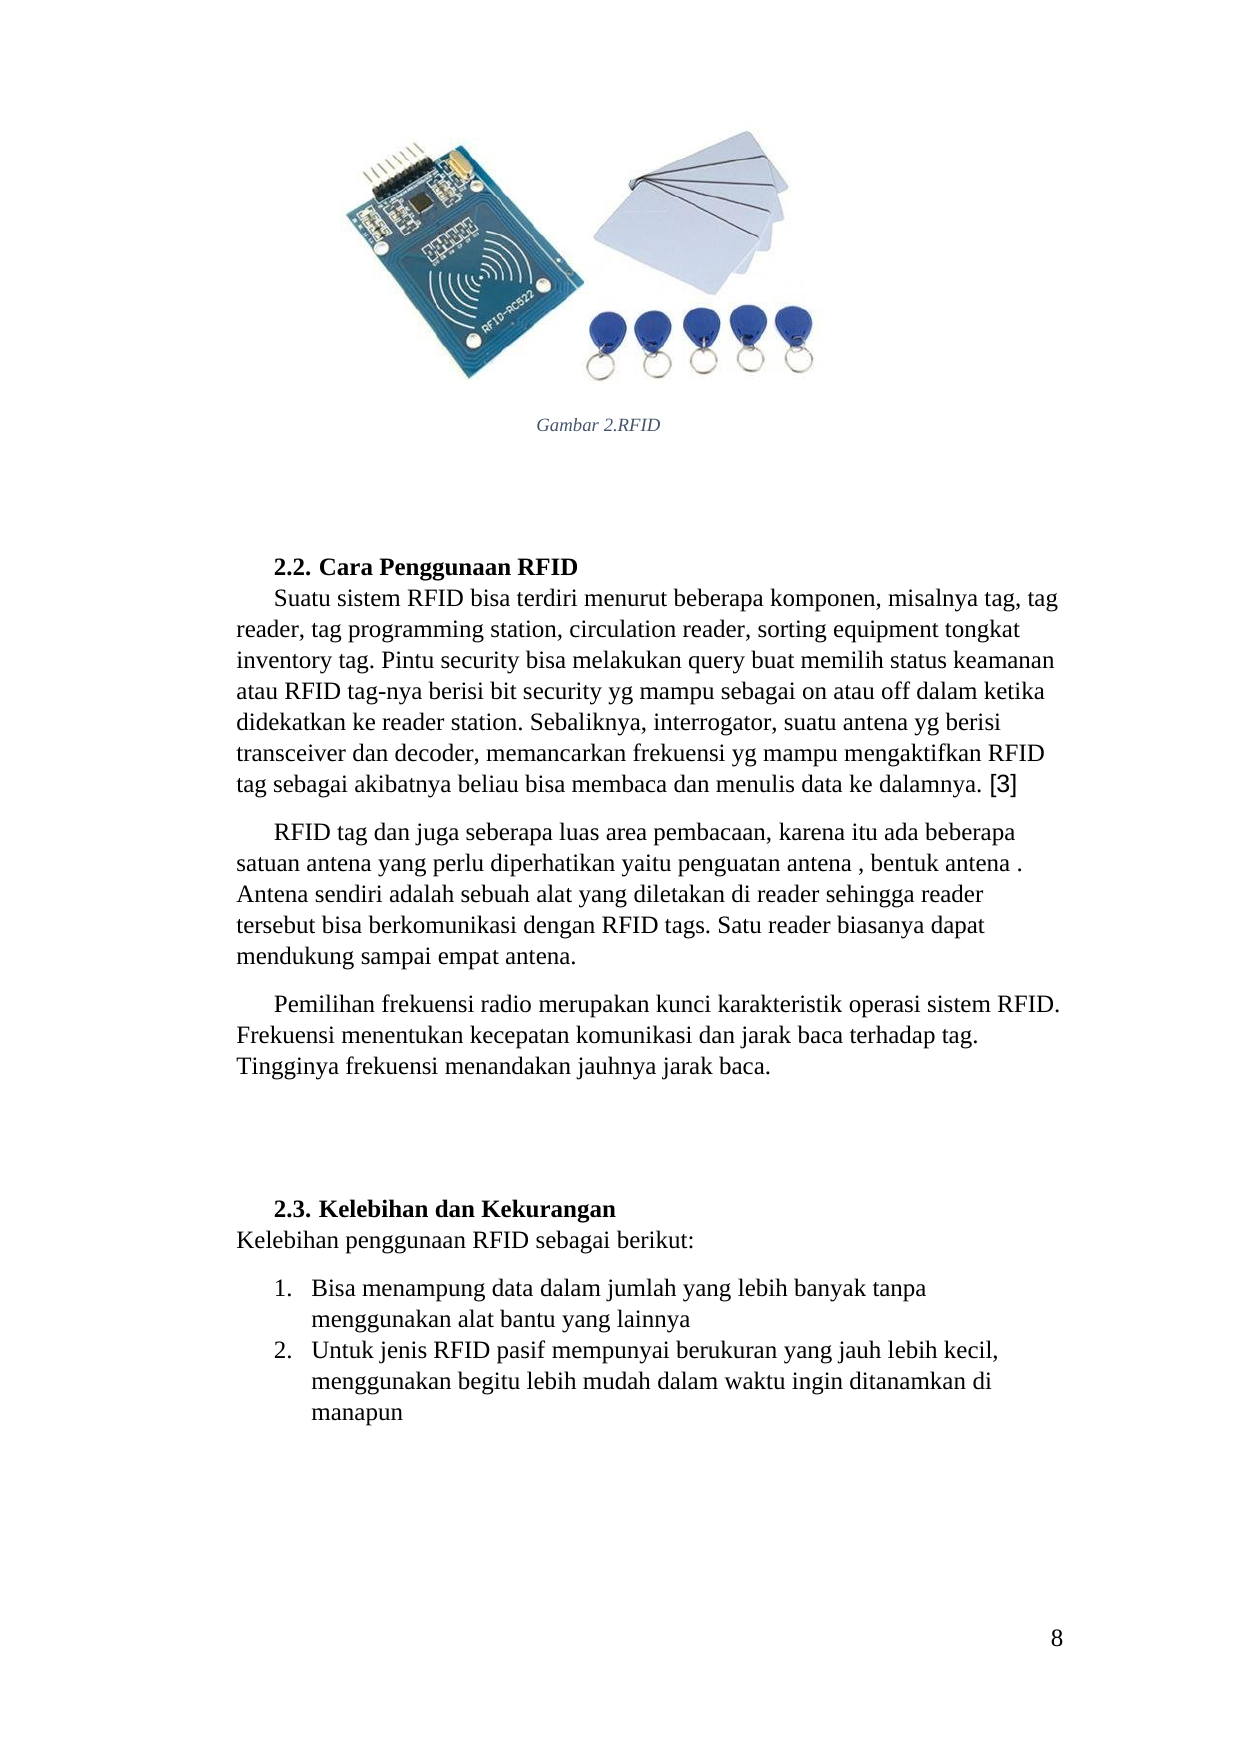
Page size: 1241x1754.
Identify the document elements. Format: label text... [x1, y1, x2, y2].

subtitle Kelebihan dan Kekurangan [274, 1194, 1063, 1223]
list Untuk jenis RFID pasif mempunyai berukuran yang jauh lebih kecil, menggunakan begitu lebih mudah dalam waktu ingin ditanamkan di manapun [274, 1335, 1063, 1426]
text Suatu sistem RFID bisa terdiri menurut beberapa komponen, misalnya tag, tag reader, tag programming station, circulation reader, sorting equipment tongkat inventory tag. Pintu security bisa melakukan query buat memilih status keamanan atau RFID tag-nya berisi bit security yg mampu sebagai on atau off dalam ketika didekatkan ke reader station. Sebaliknya, interrogator, suatu antena yg berisi transceiver dan decoder, memancarkan frekuensi yg mampu mengaktifkan RFID tag sebagai akibatnya beliau bisa membaca dan menulis data ke dalamnya. [236, 583, 1063, 798]
text RFID tag dan juga seberapa luas area pembacaan, karena itu ada beberapa satuan antena yang perlu diperhatikan yaitu penguatan antena , bentuk antena . Antena sendiri adalah sebuah alat yang diletakan di reader sehingga reader tersebut bisa berkomunikasi dengan RFID tags. Satu reader biasanya dapat mendukung sampai empat antena. [236, 817, 1063, 970]
text Kelebihan penggunaan RFID sebagai berikut: [236, 1225, 1063, 1254]
picture [340, 122, 825, 384]
list Bisa menampung data dalam jumlah yang lebih banyak tanpa menggunakan alat bantu yang lainnya [274, 1273, 1063, 1333]
subtitle Cara Penggunaan RFID [274, 552, 1063, 581]
text Pemilihan frekuensi radio merupakan kunci karakteristik operasi sistem RFID. Frekuensi menentukan kecepatan komunikasi dan jarak baca terhadap tag. Tingginya frekuensi menandakan jauhnya jarak baca. [236, 989, 1063, 1080]
